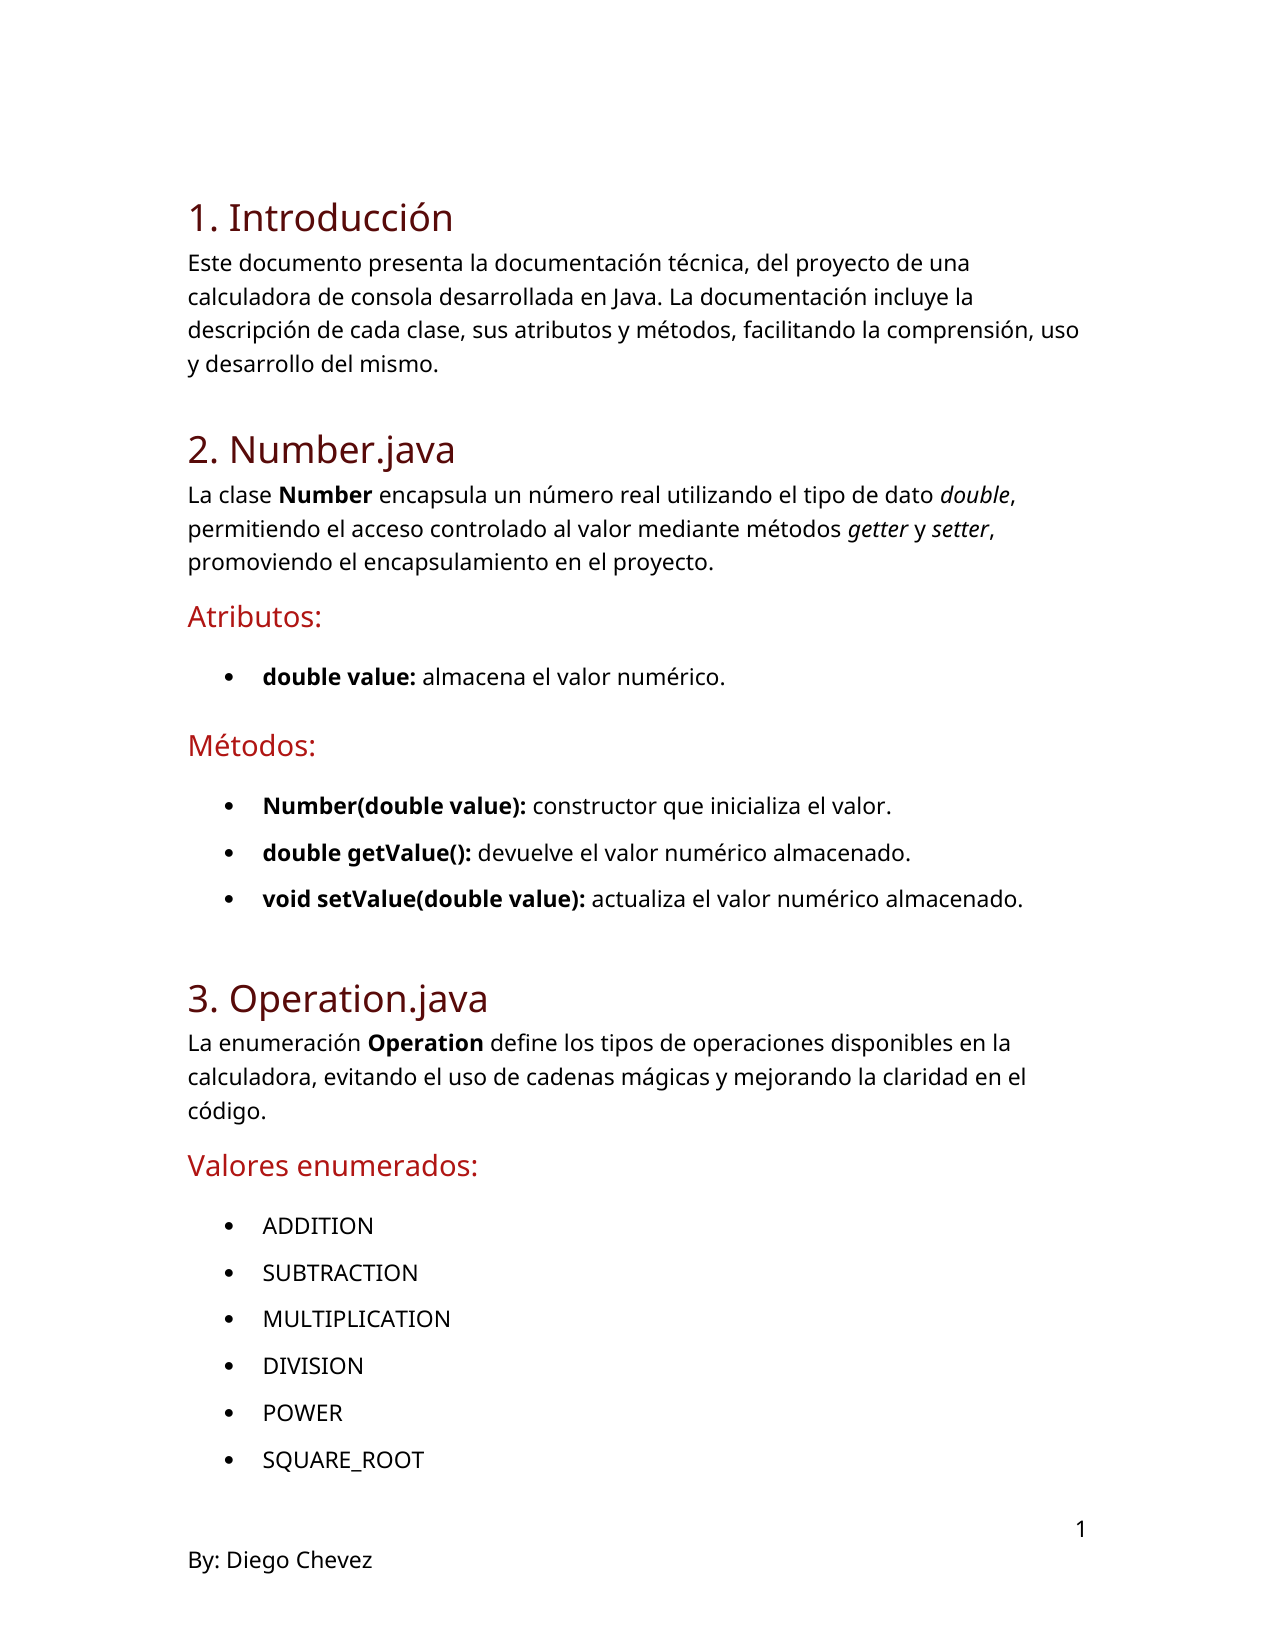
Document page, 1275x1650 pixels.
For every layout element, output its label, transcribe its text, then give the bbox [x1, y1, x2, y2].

text La enumeración Operation define los tipos de operaciones disponibles en la calculadora, evitando el uso de cadenas mágicas y mejorando la claridad en el código. [187, 1027, 1087, 1126]
list double value: almacena el valor numérico. [225, 661, 1087, 693]
list DIVISION [225, 1350, 1087, 1382]
list POWER [225, 1397, 1087, 1428]
list ADDITION [225, 1210, 1087, 1241]
list double getValue(): devuelve el valor numérico almacenado. [225, 836, 1087, 868]
text Este documento presenta la documentación técnica, del proyecto de una calculadora de consola desarrollada en Java. La documentación incluye la descripción de cada clase, sus atributos y métodos, facilitando la comprensión, uso y desarrollo del mismo. [187, 247, 1087, 379]
text La clase Number encapsula un número real utilizando el tipo de dato double, permitiendo el acceso controlado al valor mediante métodos getter y setter, promoviendo el encapsulamiento en el proyecto. [187, 479, 1087, 577]
list Number(double value): constructor que inicializa el valor. [225, 789, 1087, 821]
list SUBTRACTION [225, 1257, 1087, 1288]
subtitle Métodos: [187, 725, 1087, 764]
subtitle 1. Introducción [187, 192, 1087, 243]
list SQUARE_ROOT [225, 1444, 1087, 1475]
subtitle Valores enumerados: [187, 1145, 1087, 1185]
list MULTIPLICATION [225, 1303, 1087, 1335]
subtitle 3. Operation.java [187, 972, 1087, 1023]
list void setValue(double value): actualiza el valor numérico almacenado. [225, 883, 1087, 914]
subtitle Atributos: [187, 597, 1087, 636]
subtitle 2. Number.java [187, 423, 1087, 474]
